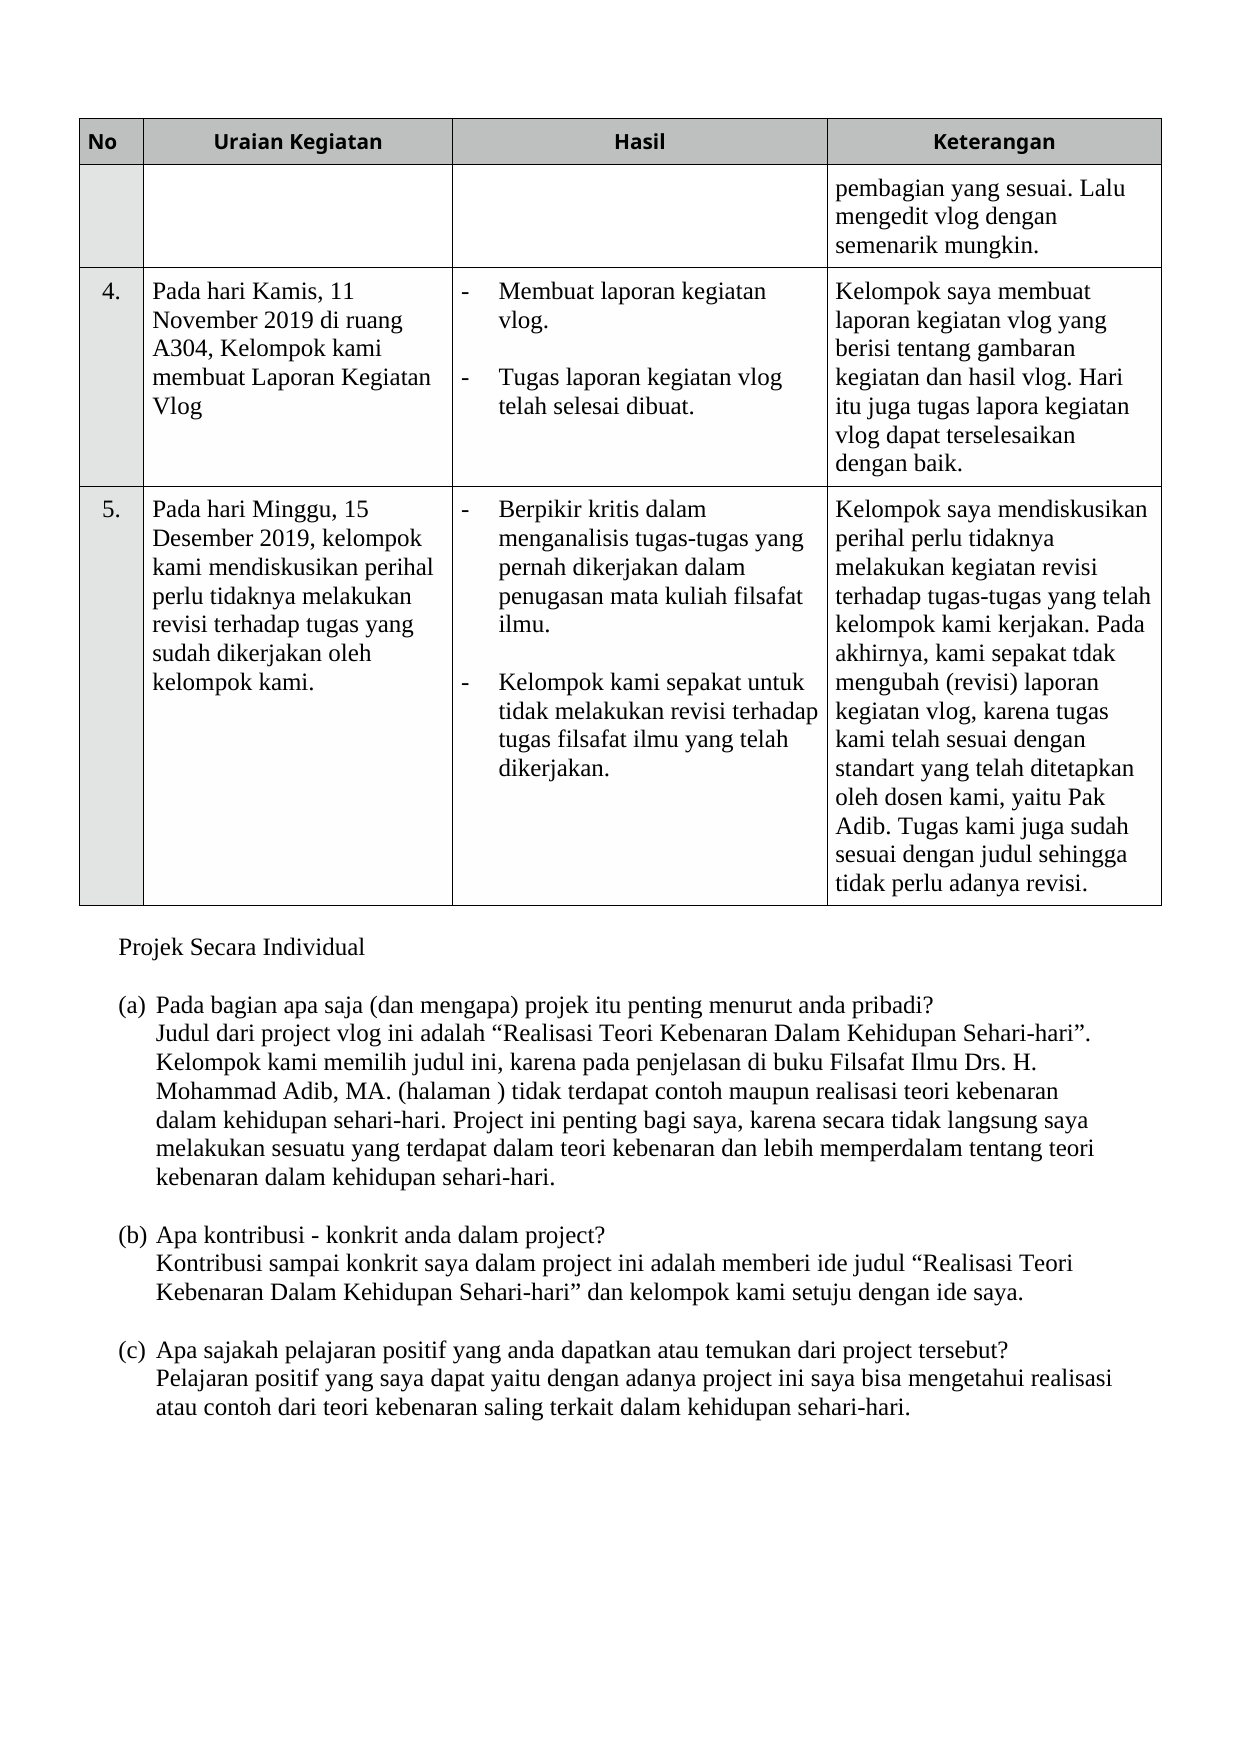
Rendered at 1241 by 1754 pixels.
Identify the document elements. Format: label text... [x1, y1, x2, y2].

text Kontribusi sampai konkrit saya dalam project ini adalah memberi ide judul “Realisasi Teori Kebenaran Dalam Kehidupan Sehari-hari” dan kelompok kami setuju dengan ide saya. [156, 1248, 1122, 1306]
text Kelompok kami memilih judul ini, karena pada penjelasan di buku Filsafat Ilmu Drs. H. Mohammad Adib, MA. (halaman ) tidak terdapat contoh maupun realisasi teori kebenaran dalam kehidupan sehari-hari. Project ini penting bagi saya, karena secara tidak langsung saya melakukan sesuatu yang terdapat dalam teori kebenaran dan lebih memperdalam tentang teori kebenaran dalam kehidupan sehari-hari. [156, 1047, 1122, 1191]
table_header Uraian Kegiatan [144, 119, 452, 164]
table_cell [828, 165, 1161, 267]
text Pelajaran positif yang saya dapat yaitu dengan adanya project ini saya bisa mengetahui realisasi atau contoh dari teori kebenaran saling terkait dalam kehidupan sehari-hari. [156, 1363, 1122, 1421]
table_cell Membuat laporan kegiatan vlog. Tugas laporan kegiatan vlog telah selesai dibuat. [453, 268, 827, 486]
table_cell 3. [80, 165, 143, 267]
list Apa sajakah pelajaran positif yang anda dapatkan atau temukan dari project tersebut? [118, 1335, 1122, 1363]
table_cell 4. [80, 268, 143, 486]
table_cell 5. [80, 487, 143, 905]
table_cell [144, 165, 452, 267]
table_header No [80, 119, 143, 164]
text Projek Secara Individual [118, 932, 1122, 961]
table_cell Pada hari Minggu, 15 Desember 2019, kelompok kami mendiskusikan perihal perlu tidaknya melakukan revisi terhadap tugas yang sudah dikerjakan oleh kelompok kami. [144, 487, 452, 905]
table_cell Kelompok saya mendiskusikan perihal perlu tidaknya melakukan kegiatan revisi terhadap tugas-tugas yang telah kelompok kami kerjakan. Pada akhirnya, kami sepakat tdak mengubah (revisi) laporan kegiatan vlog, karena tugas kami telah sesuai dengan standart yang telah ditetapkan oleh dosen kami, yaitu Pak Adib. Tugas kami juga sudah sesuai dengan judul sehingga tidak perlu adanya revisi. [828, 487, 1161, 905]
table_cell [453, 165, 827, 267]
table_header Hasil [453, 119, 827, 164]
table_cell Kelompok saya membuat laporan kegiatan vlog yang berisi tentang gambaran kegiatan dan hasil vlog. Hari itu juga tugas lapora kegiatan vlog dapat terselesaikan dengan baik. [828, 268, 1161, 486]
table_cell Pada hari Kamis, 11 November 2019 di ruang A304, Kelompok kami membuat Laporan Kegiatan Vlog [144, 268, 452, 486]
table_header Keterangan [828, 119, 1161, 164]
list Apa kontribusi - konkrit anda dalam project? [118, 1220, 1122, 1248]
list Pada bagian apa saja (dan mengapa) projek itu penting menurut anda pribadi? [118, 990, 1122, 1018]
table_cell Berpikir kritis dalam menganalisis tugas-tugas yang pernah dikerjakan dalam penugasan mata kuliah filsafat ilmu. Kelompok kami sepakat untuk tidak melakukan revisi terhadap tugas filsafat ilmu yang telah dikerjakan. [453, 487, 827, 905]
text Judul dari project vlog ini adalah “Realisasi Teori Kebenaran Dalam Kehidupan Sehari-hari”. [156, 1018, 1122, 1047]
